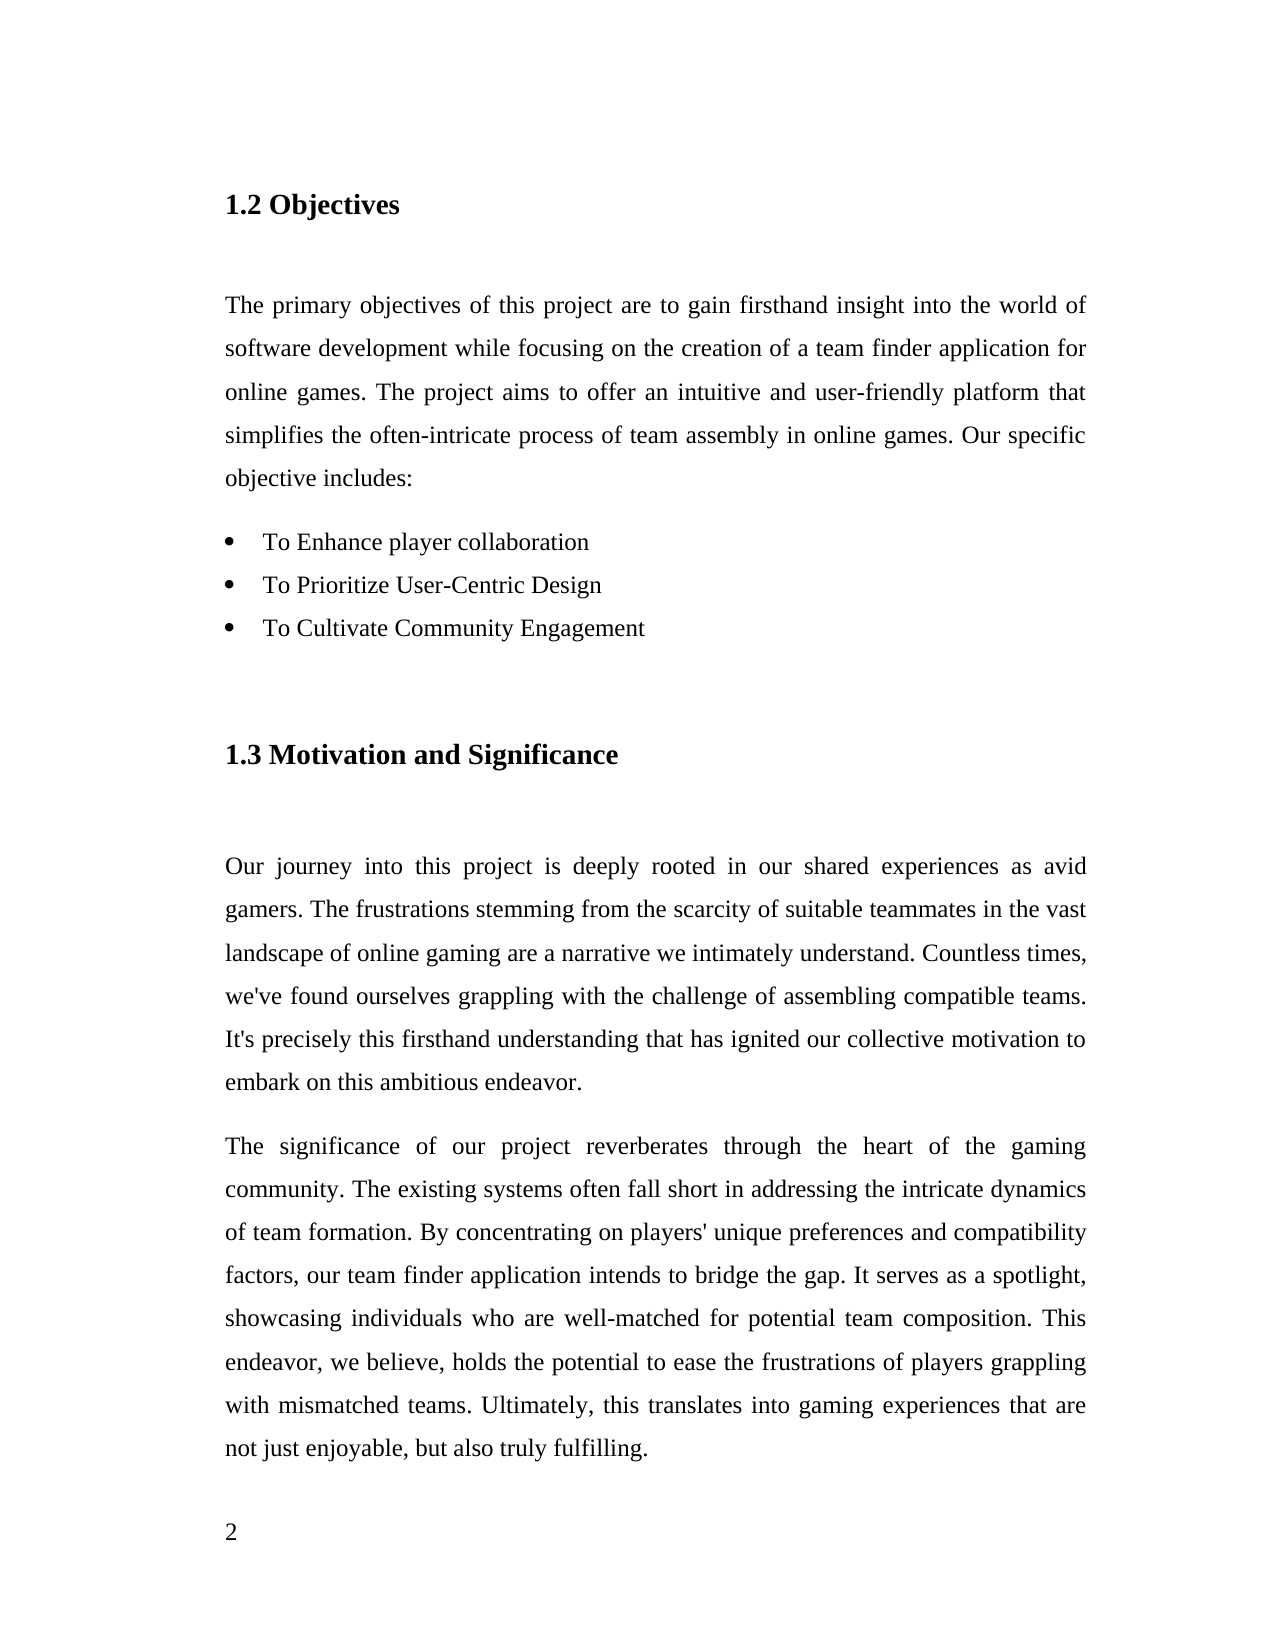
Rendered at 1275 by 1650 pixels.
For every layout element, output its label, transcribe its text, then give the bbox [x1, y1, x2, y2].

list To Enhance player collaboration [225, 527, 1087, 556]
list To Prioritize User-Centric Design [225, 570, 1087, 599]
subtitle 1.3 Motivation and Significance [225, 737, 1087, 771]
text Our journey into this project is deeply rooted in our shared experiences as avid gamers. The frustrations stemming from the scarcity of suitable teammates in the vast landscape of online gaming are a narrative we intimately understand. Countless times, we've found ourselves grappling with the challenge of assembling compatible teams. It's precisely this firsthand understanding that has ignited our collective motivation to embark on this ambitious endeavor. [225, 851, 1087, 1096]
list To Cultivate Community Engagement [225, 613, 1087, 642]
text The primary objectives of this project are to gain firsthand insight into the world of software development while focusing on the creation of a team finder application for online games. The project aims to offer an intuitive and user-friendly platform that simplifies the often-intricate process of team assembly in online games. Our specific objective includes: [225, 290, 1087, 492]
text The significance of our project reverberates through the heart of the gaming community. The existing systems often fall short in addressing the intricate dynamics of team formation. By concentrating on players' unique preferences and compatibility factors, our team finder application intends to bridge the gap. It serves as a spotlight, showcasing individuals who are well-matched for potential team composition. This endeavor, we believe, holds the potential to ease the frustrations of players grappling with mismatched teams. Ultimately, this translates into gaming experiences that are not just enjoyable, but also truly fulfilling. [225, 1131, 1087, 1462]
subtitle 1.2 Objectives [225, 187, 1087, 221]
